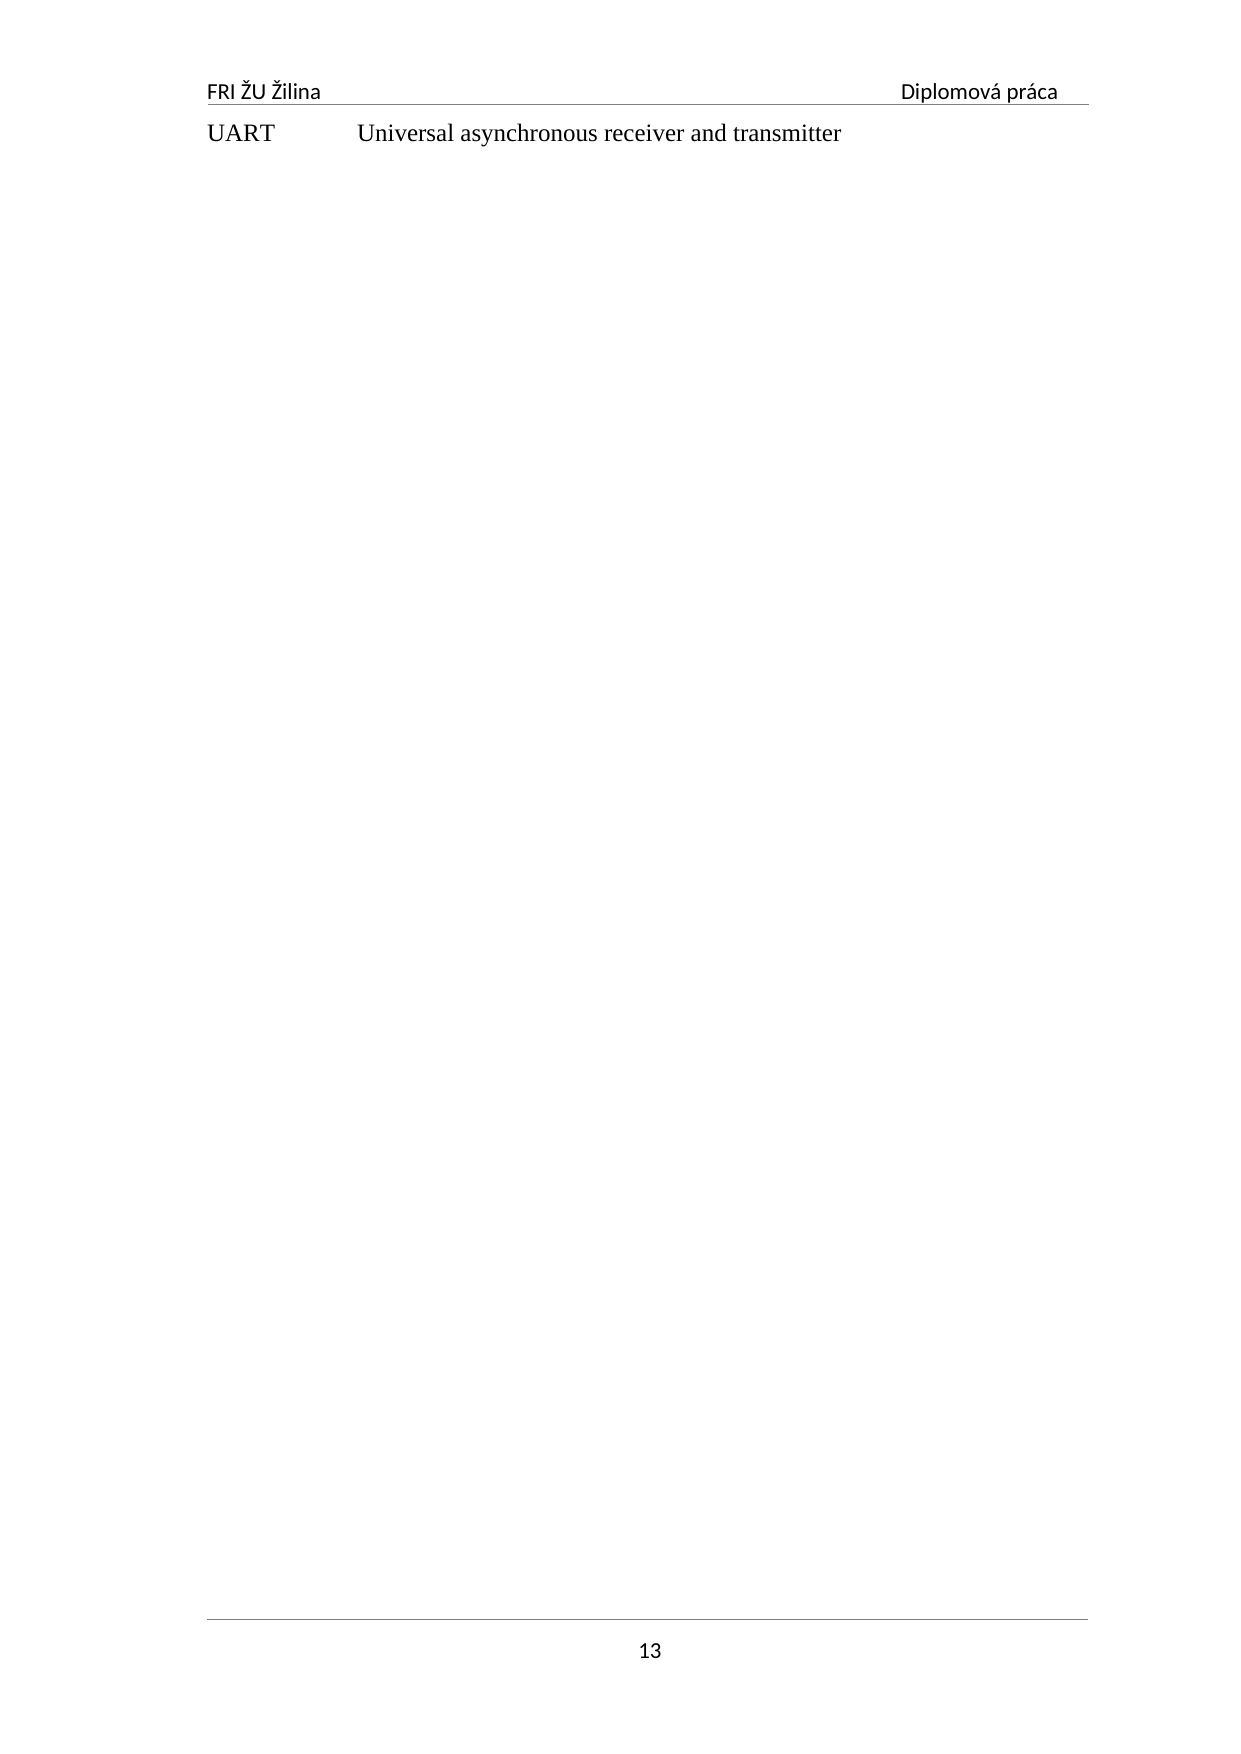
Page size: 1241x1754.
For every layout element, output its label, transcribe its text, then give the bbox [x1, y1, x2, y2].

text UART Universal asynchronous receiver and transmitter [207, 118, 1092, 147]
